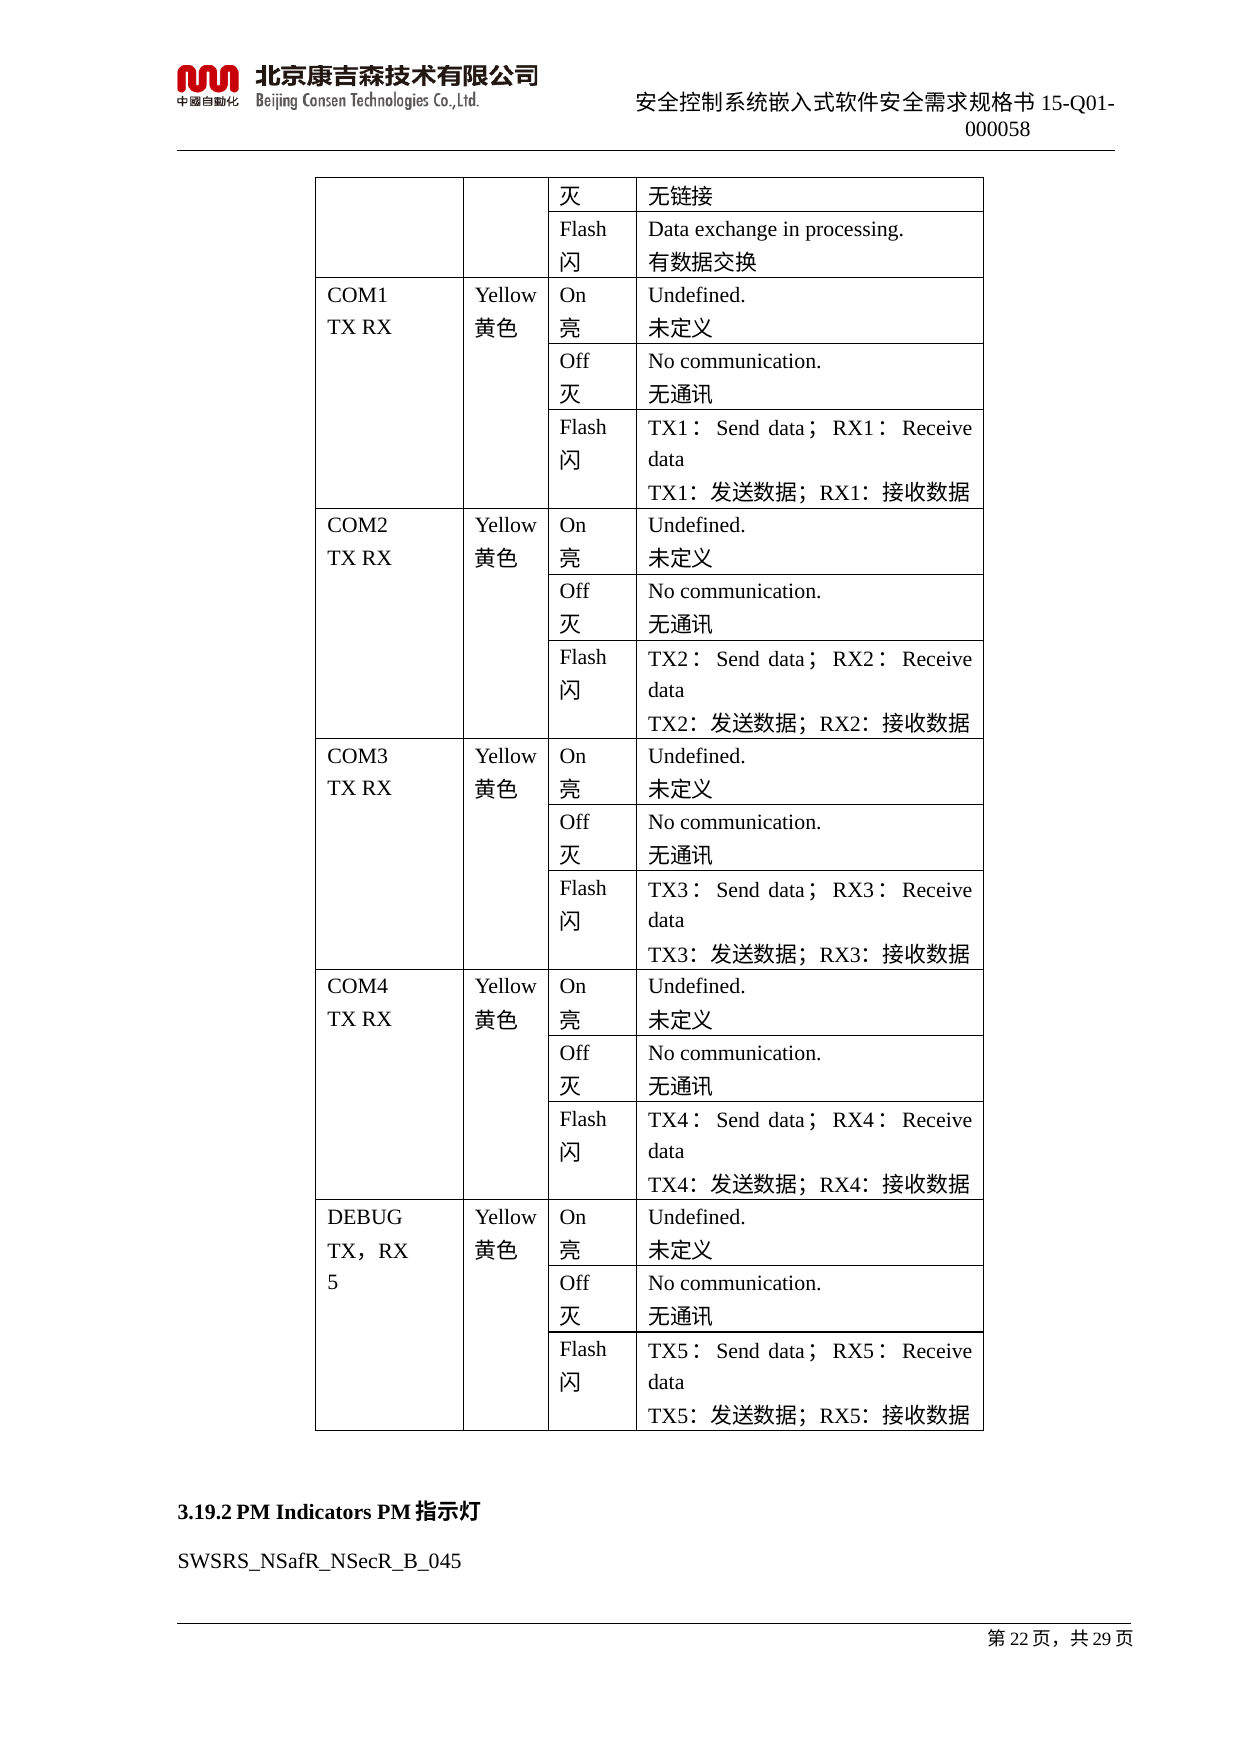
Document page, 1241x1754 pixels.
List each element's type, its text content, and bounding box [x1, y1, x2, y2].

table_cell On 亮 [549, 1200, 636, 1265]
table_cell Flash 闪 [549, 212, 636, 277]
table_cell Yellow 黄色 [464, 1200, 548, 1430]
table_cell COM1 TX RX [316, 278, 463, 507]
table_cell Flash 闪 [549, 871, 636, 969]
table_cell COM4 TX RX [316, 970, 463, 1199]
table_cell No communication. 无通讯 [637, 1266, 983, 1331]
table_cell Off 灭 [549, 1266, 636, 1331]
table_cell On 亮 [549, 970, 636, 1035]
table_cell No link. 无链接 [637, 178, 983, 211]
table_cell Off 灭 [549, 344, 636, 409]
table_cell Undefined. 未定义 [637, 739, 983, 804]
table_cell TX2：Send data；RX2：Receive data TX2：发送数据；RX2：接收数据 [637, 641, 983, 738]
table_cell COM2 TX RX [316, 509, 463, 738]
table_cell On 亮 [549, 278, 636, 343]
table_cell Off 灭 [549, 1036, 636, 1101]
table_cell Undefined. 未定义 [637, 509, 983, 573]
table_cell Off 灭 [549, 178, 636, 211]
subtitle PM Indicators PM指示灯 [177, 1493, 1122, 1526]
picture [177, 65, 538, 110]
text SWSRS_NSafR_NSecR_B_045 [177, 1545, 1122, 1577]
table_cell COM3 TX RX [316, 739, 463, 969]
table_cell TX5：Send data；RX5：Receive data TX5：发送数据；RX5：接收数据 [637, 1333, 983, 1430]
table_cell No communication. 无通讯 [637, 575, 983, 639]
table_cell Off 灭 [549, 575, 636, 639]
table_cell Off 灭 [549, 805, 636, 870]
table_cell Undefined. 未定义 [637, 970, 983, 1035]
table_cell No communication. 无通讯 [637, 805, 983, 870]
table_cell Yellow 黄色 [464, 278, 548, 507]
table_cell On 亮 [549, 739, 636, 804]
table_cell No communication. 无通讯 [637, 344, 983, 409]
table_cell Yellow 黄色 [464, 970, 548, 1199]
table_cell Data exchange in processing. 有数据交换 [637, 212, 983, 277]
table_cell Flash 闪 [549, 1333, 636, 1430]
table_cell No communication. 无通讯 [637, 1036, 983, 1101]
table_cell DEBUG TX，RX 5 [316, 1200, 463, 1430]
table_cell Yellow 黄色 [464, 509, 548, 738]
table_cell On 亮 [549, 509, 636, 573]
table_cell TX4：Send data；RX4：Receive data TX4：发送数据；RX4：接收数据 [637, 1102, 983, 1199]
table_cell Flash 闪 [549, 410, 636, 507]
table_cell Undefined. 未定义 [637, 1200, 983, 1265]
table_cell Yellow 黄色 [464, 739, 548, 969]
table_cell Flash 闪 [549, 1102, 636, 1199]
table_cell Flash 闪 [549, 641, 636, 738]
table_cell TX3：Send data；RX3：Receive data TX3：发送数据；RX3：接收数据 [637, 871, 983, 969]
table_cell TX1：Send data；RX1：Receive data TX1：发送数据；RX1：接收数据 [637, 410, 983, 507]
table_cell Undefined. 未定义 [637, 278, 983, 343]
